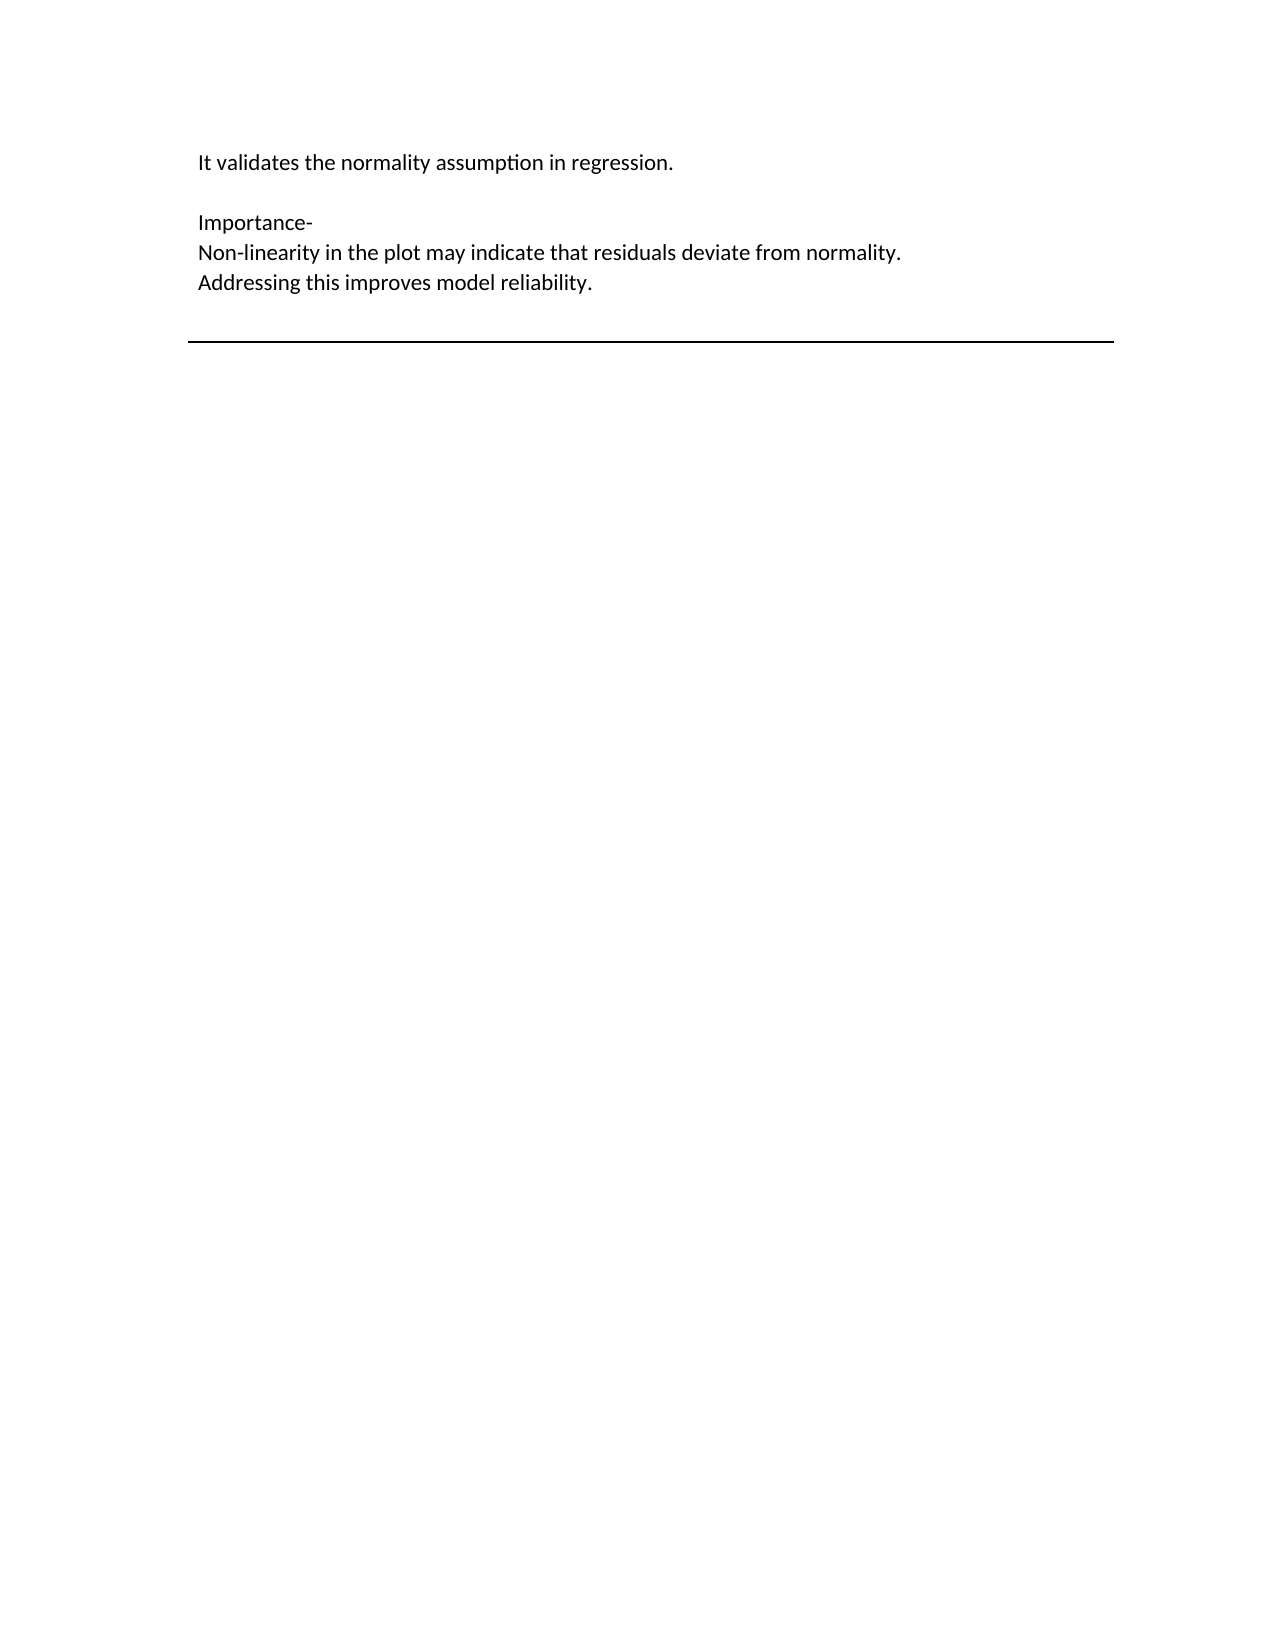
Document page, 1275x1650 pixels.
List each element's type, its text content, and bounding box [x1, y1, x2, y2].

subtitle It validates the normality assumption in regression. [187, 148, 1114, 176]
subtitle Non-linearity in the plot may indicate that residuals deviate from normality. [187, 238, 1114, 266]
subtitle Addressing this improves model reliability. [187, 268, 1114, 296]
subtitle Importance- [187, 208, 1114, 236]
